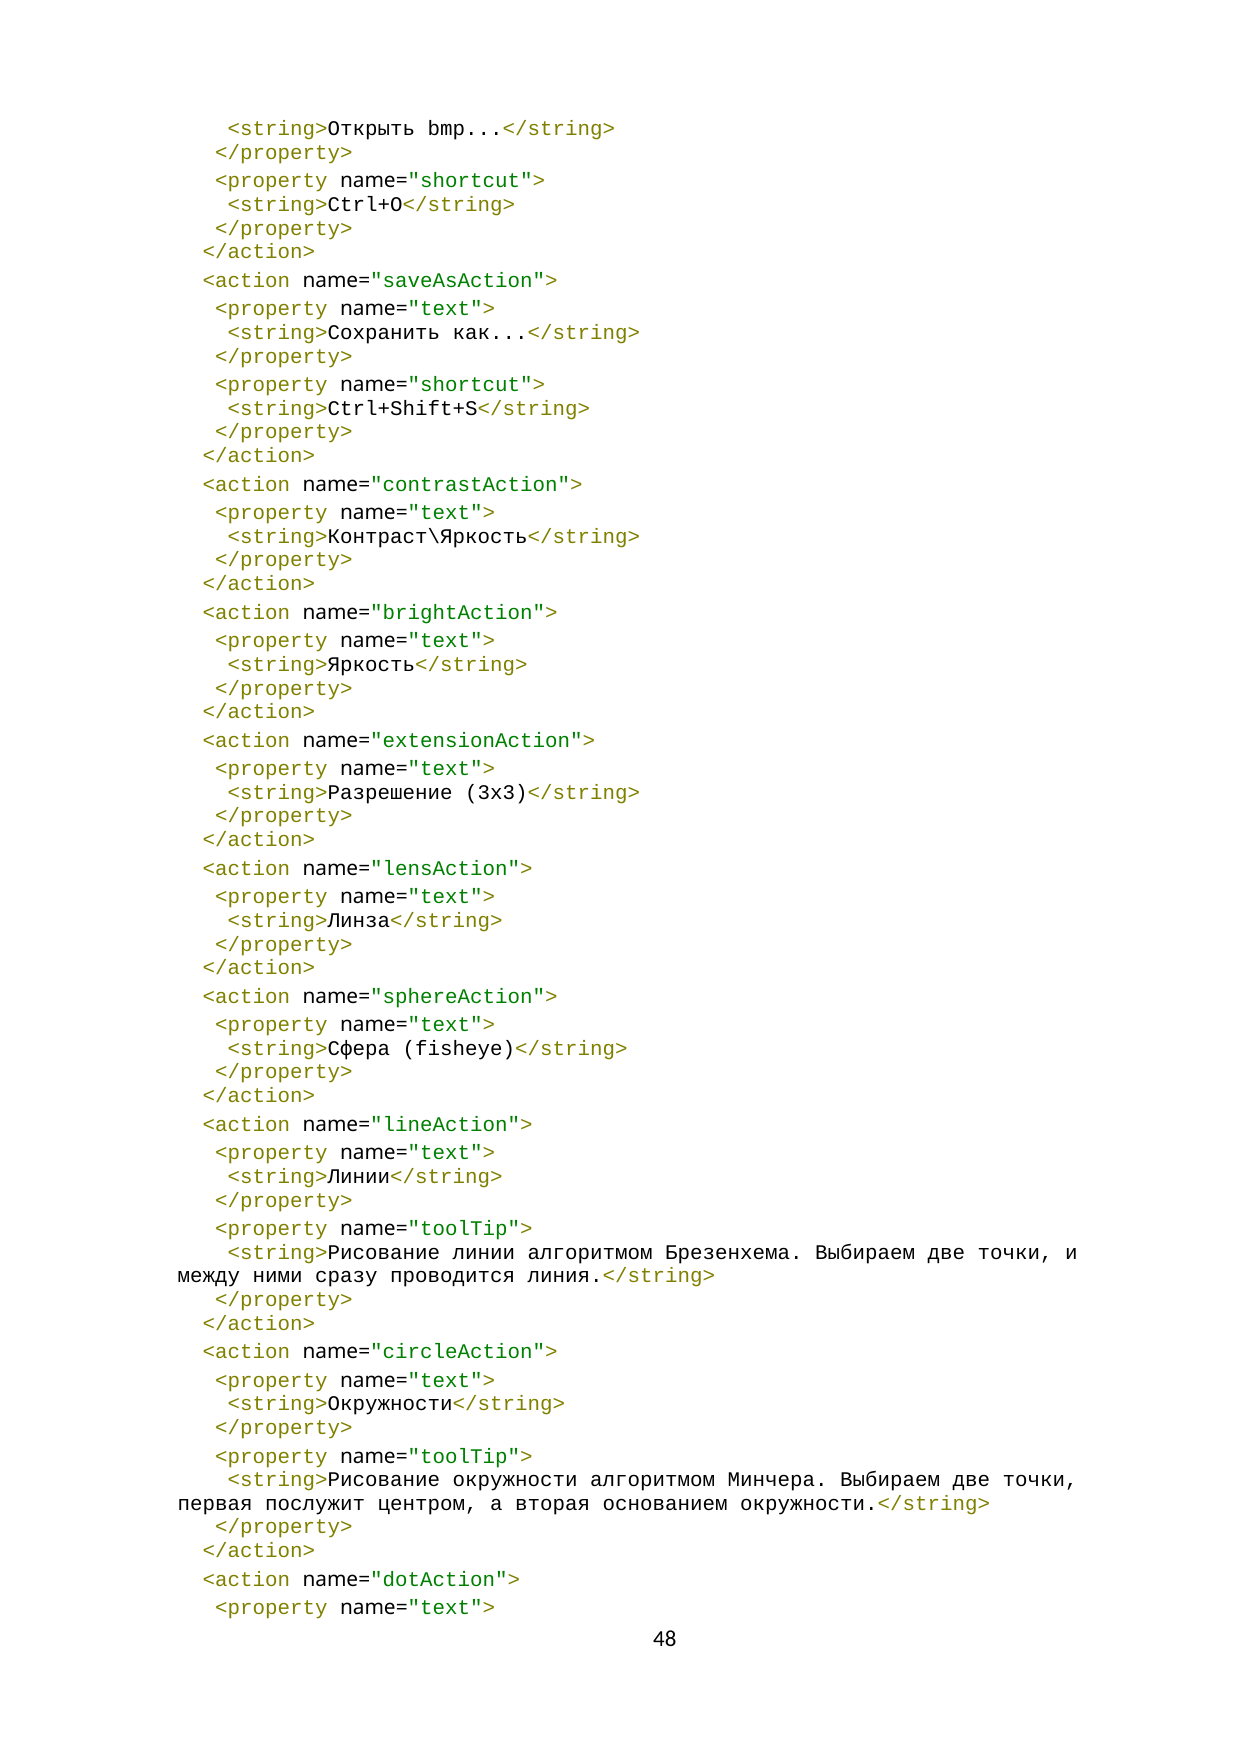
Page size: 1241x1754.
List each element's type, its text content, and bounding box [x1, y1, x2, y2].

text <action name="dotAction"> [177, 1564, 302, 1592]
text </property> [177, 1289, 1152, 1313]
text <property name="toolTip"> [407, 1213, 1152, 1242]
text </action> [177, 1313, 1152, 1336]
text <action name="brightAction"> [177, 597, 302, 625]
text </action> [177, 241, 1152, 265]
text <property name="text"> [177, 625, 340, 654]
text <property name="shortcut"> [407, 369, 1152, 398]
text <property name="toolTip"> [177, 1441, 340, 1469]
text </action> [177, 445, 1152, 469]
text <action name="lensAction"> [177, 853, 302, 881]
text </action> [177, 829, 1152, 853]
text </property> [177, 1189, 1152, 1213]
text </action> [177, 1540, 1152, 1564]
text <property name="text"> [177, 753, 340, 782]
text <property name="text"> [407, 1009, 1152, 1038]
text </property> [177, 346, 1152, 369]
text </action> [177, 573, 1152, 597]
text <action name="sphereAction"> [370, 981, 1152, 1009]
text </property> [177, 218, 1152, 241]
text <string>Сохранить как...</string> [177, 322, 1152, 346]
text <property name="shortcut"> [177, 165, 340, 194]
text </property> [177, 1417, 1152, 1441]
text <string>Разрешение (3х3)</string> [177, 782, 1152, 806]
text <property name="toolTip"> [177, 1213, 340, 1242]
text <action name="saveAsAction"> [177, 265, 302, 293]
text <property name="text"> [177, 1592, 1152, 1621]
text <action name="contrastAction"> [370, 469, 1152, 497]
text </property> [177, 142, 1152, 165]
text <property name="text"> [177, 1365, 340, 1393]
text <action name="sphereAction"> [177, 981, 302, 1009]
text <property name="toolTip"> [407, 1441, 1152, 1469]
text <string>Ctrl+Shift+S</string> [177, 398, 1152, 421]
text <string>Яркость</string> [177, 654, 1152, 677]
text </property> [177, 806, 1152, 829]
text <string>Сфера (fisheye)</string> [177, 1038, 1152, 1062]
text </property> [177, 1517, 1152, 1540]
text <string>Линза</string> [177, 910, 1152, 933]
text <property name="text"> [177, 1009, 340, 1038]
text <property name="text"> [177, 1137, 1152, 1166]
text <action name="extensionAction"> [177, 725, 302, 753]
text <property name="text"> [407, 753, 1152, 782]
text <string>Открыть bmp...</string> [177, 118, 1152, 142]
text <property name="shortcut"> [177, 369, 340, 398]
text <action name="lensAction"> [370, 853, 1152, 881]
text </action> [177, 1085, 1152, 1109]
text <string>Контраст\Яркость</string> [177, 526, 1152, 549]
text </property> [177, 933, 1152, 957]
text <property name="text"> [407, 1365, 1152, 1393]
text <action name="brightAction"> [370, 597, 1152, 625]
text <action name="extensionAction"> [370, 725, 1152, 753]
text <property name="shortcut"> [407, 165, 1152, 194]
text </property> [177, 421, 1152, 445]
text <property name="text"> [407, 497, 1152, 526]
text </action> [177, 957, 1152, 981]
text <action name="contrastAction"> [177, 469, 302, 497]
text </property> [177, 677, 1152, 701]
text <property name="text"> [177, 293, 1152, 322]
text <action name="lineAction"> [370, 1109, 1152, 1137]
text <property name="text"> [407, 881, 1152, 910]
text <action name="dotAction"> [370, 1564, 1152, 1592]
text <string>Окружности</string> [177, 1393, 1152, 1417]
text <string>Линии</string> [177, 1166, 1152, 1189]
text <string>Рисование окружности алгоритмом Минчера. Выбираем две точки, первая послужит центром, а вторая основанием окружности.</string> [177, 1469, 1152, 1517]
text </property> [177, 1062, 1152, 1085]
text <action name="saveAsAction"> [370, 265, 1152, 293]
text <action name="circleAction"> [370, 1336, 1152, 1365]
text <property name="text"> [177, 881, 340, 910]
text <action name="circleAction"> [177, 1336, 302, 1365]
text </action> [177, 701, 1152, 725]
text <string>Ctrl+O</string> [177, 194, 1152, 218]
text </property> [177, 549, 1152, 573]
text <action name="lineAction"> [177, 1109, 302, 1137]
text <property name="text"> [407, 625, 1152, 654]
text <property name="text"> [177, 497, 340, 526]
text <string>Рисование линии алгоритмом Брезенхема. Выбираем две точки, и между ними сразу проводится линия.</string> [177, 1242, 1152, 1289]
